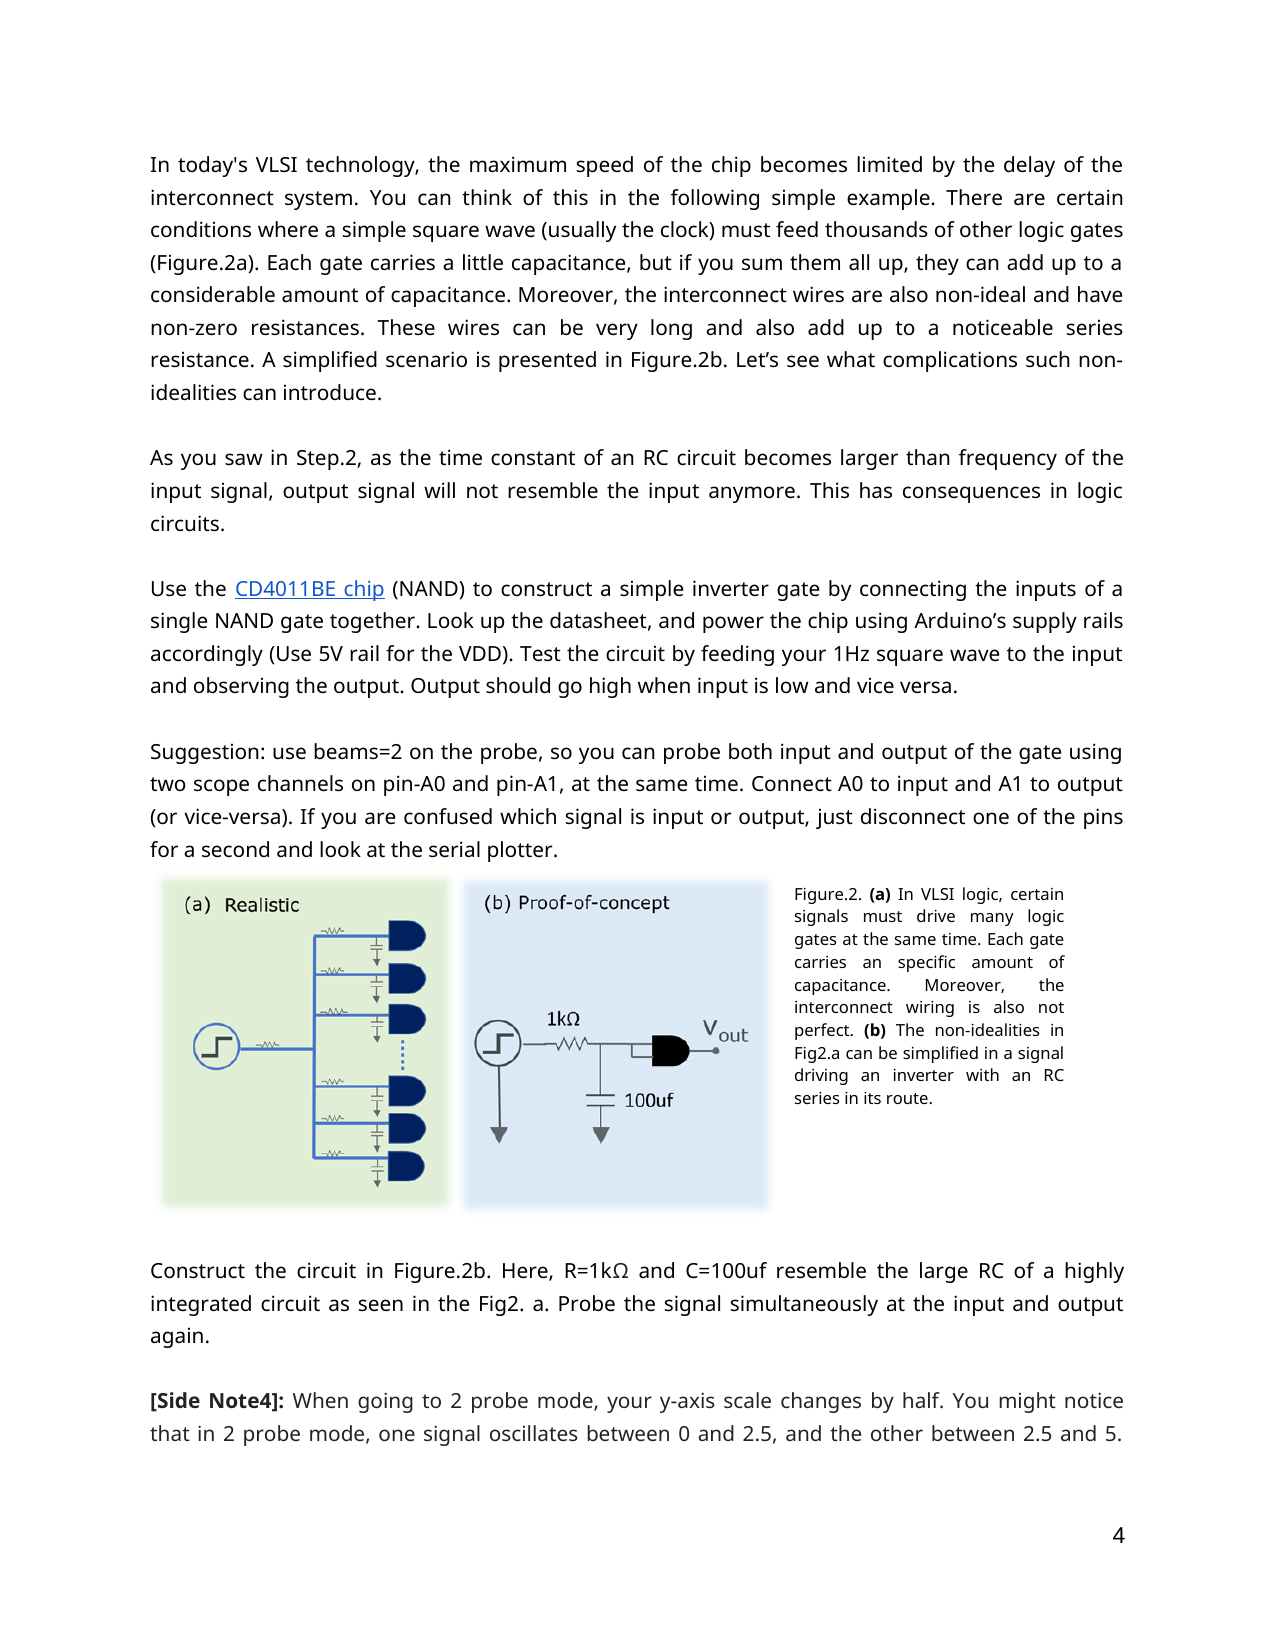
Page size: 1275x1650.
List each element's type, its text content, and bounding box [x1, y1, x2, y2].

text Construct the circuit in Figure.2b. Here, R=1kΩ and C=100uf resemble the large RC of a highly integrated circuit as seen in the Fig2. a. Probe the signal simultaneously at the input and output again. [150, 1256, 1125, 1350]
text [150, 1387, 1125, 1448]
text As you saw in Step.2, as the time constant of an RC circuit becomes larger than frequency of the input signal, output signal will not resemble the input anymore. This has consequences in logic circuits. [150, 443, 1125, 537]
text Use the CD4011BE chip (NAND) to construct a simple inverter gate by connecting the inputs of a single NAND gate together. Look up the datasheet, and power the chip using Arduino’s supply rails accordingly (Use 5V rail for the VDD). Test the circuit by feeding your 1Hz square wave to the input and observing the output. Output should go high when input is low and vice versa. [150, 574, 1125, 700]
text Suggestion: use beams=2 on the probe, so you can probe both input and output of the gate using two scope channels on pin-A0 and pin-A1, at the same time. Connect A0 to input and A1 to output (or vice-versa). If you are confused which signal is input or output, just disconnect one of the pins for a second and look at the serial plotter. [150, 737, 1125, 863]
picture [150, 867, 779, 1220]
text In today's VLSI technology, the maximum speed of the chip becomes limited by the delay of the interconnect system. You can think of this in the following simple example. There are certain conditions where a simple square wave (usually the clock) must feed thousands of other logic gates (Figure.2a). Each gate carries a little capacitance, but if you sum them all up, they can add up to a considerable amount of capacitance. Moreover, the interconnect wires are also non-ideal and have non-zero resistances. These wires can be very long and also add up to a noticeable series resistance. A simplified scenario is presented in Figure.2b. Let’s see what complications such non-idealities can introduce. [150, 150, 1125, 407]
